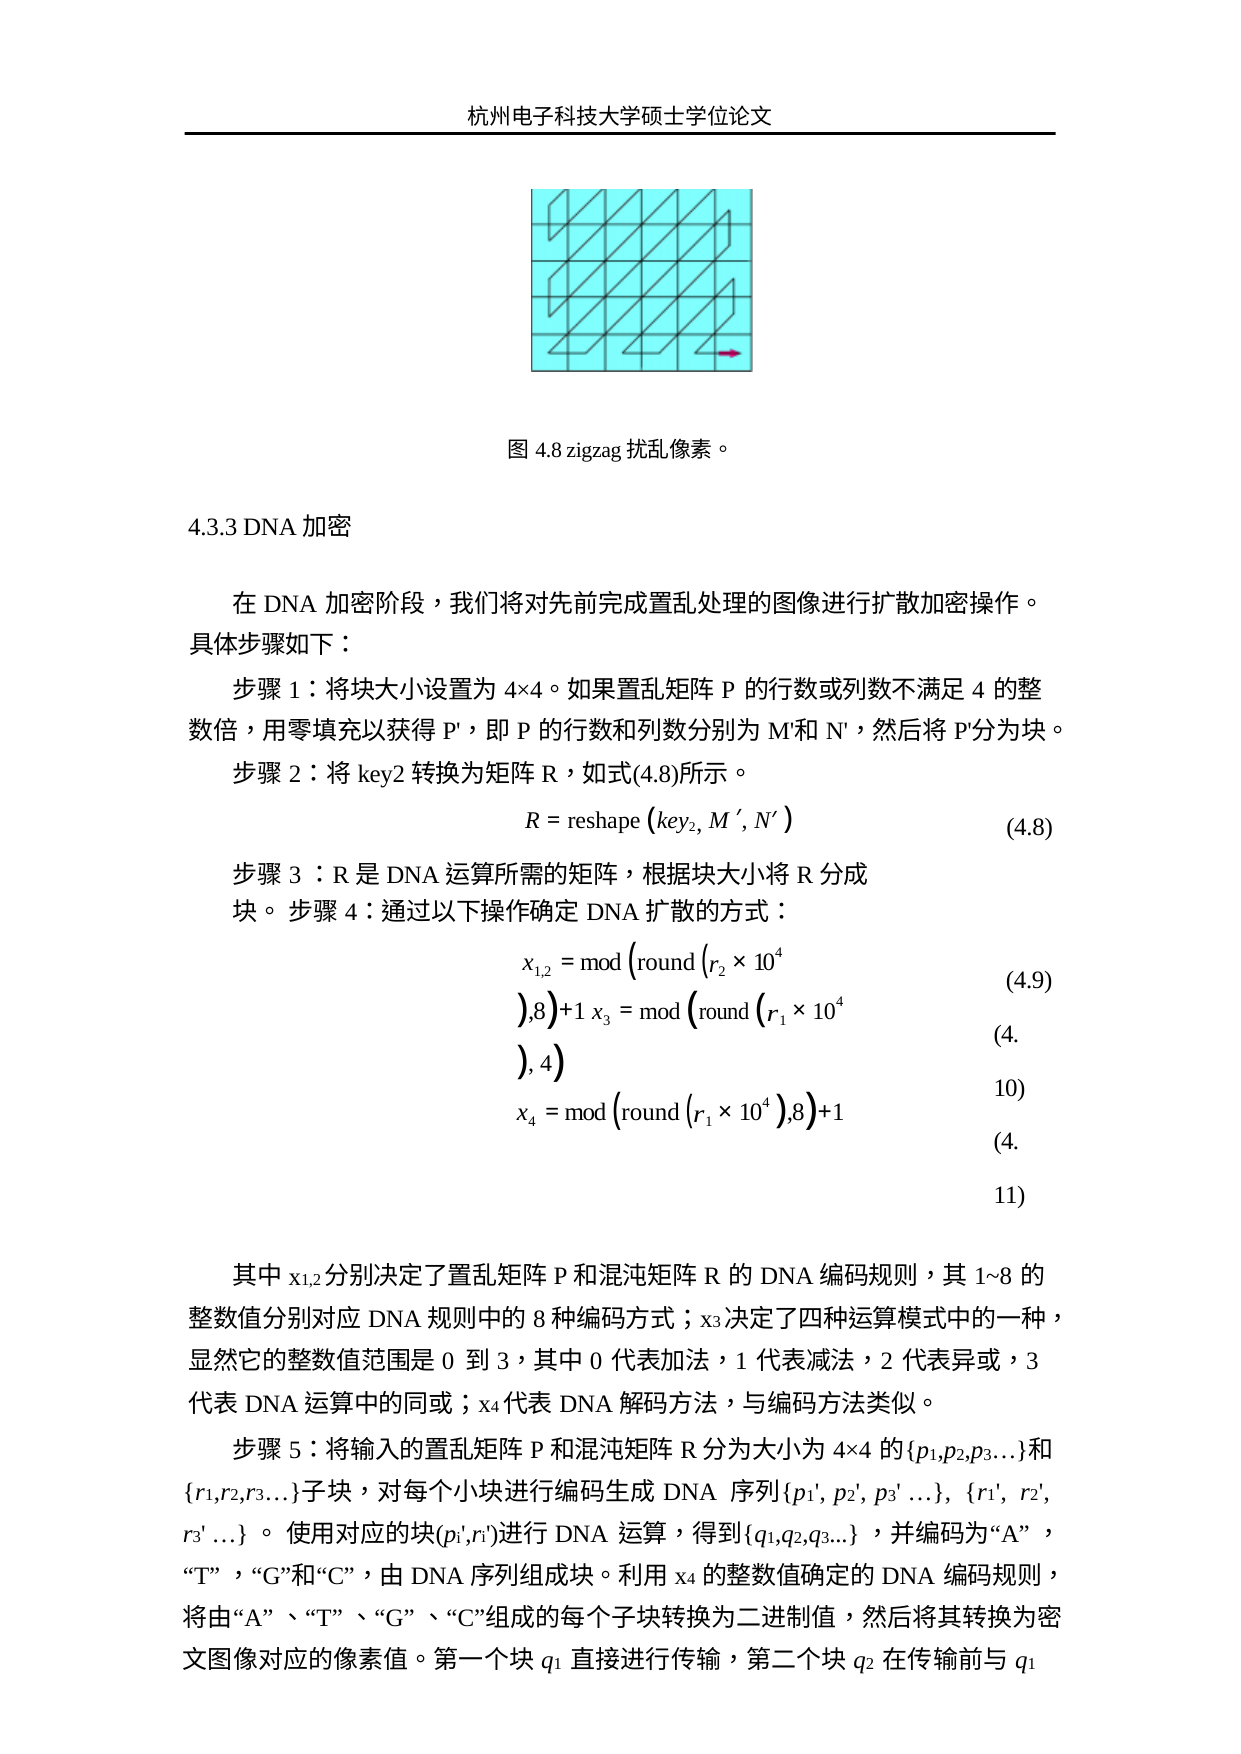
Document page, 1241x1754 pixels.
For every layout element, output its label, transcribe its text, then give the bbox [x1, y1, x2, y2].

text x1,2 = mod (round (r2 × 104 ),8)+1 x3 = mod (round (r1 × 104 ), 4) [516, 931, 854, 1088]
text x4 = mod (round (r1 × 104 ),8)+1 [517, 1088, 983, 1132]
text (4.8) [1006, 817, 1074, 840]
text 步骤 3 ：R 是 DNA 运算所需的矩阵，根据块大小将 R 分成块。 步骤 4：通过以下操作确定 DNA 扩散的方式： [232, 857, 912, 928]
text 步骤 5：将输入的置乱矩阵 P 和混沌矩阵 R 分为大小为 4×4 的{p1,p2,p3…}和 {r1,r2,r3…}子块，对每个小块进行编码生成 DNA 序列{p1', p2', p3' …}, {r1', r2', r3' …} 。 使用对应的块(pi',ri')进行 DNA 运算，得到{q1,q2,q3...} ，并编码为“A” ， “T” ，“G”和“C”，由 DNA 序列组成块。利用 x4 的整数值确定的 DNA 编码规则， 将由“A” 、“T” 、“G” 、“C”组成的每个子块转换为二进制值，然后将其转换为密 文图像对应的像素值。第一个块 q1 直接进行传输，第二个块 q2 在传输前与 q1 [183, 1432, 1072, 1676]
text 步骤 2：将 key2 转换为矩阵 R，如式(4.8)所示。 [232, 759, 983, 789]
text 步骤 1：将块大小设置为 4×4。如果置乱矩阵 P 的行数或列数不满足 4 的整 数倍，用零填充以获得 P'，即 P 的行数和列数分别为 M'和 N'，然后将 P'分为块。 [189, 672, 1074, 747]
text (4.9) (4. 10) (4. 11) [993, 965, 1053, 1209]
text 在 DNA 加密阶段，我们将对先前完成置乱处理的图像进行扩散加密操作。 具体步骤如下： [189, 586, 1049, 661]
text 其中 x1,2分别决定了置乱矩阵 P 和混沌矩阵 R 的 DNA 编码规则，其 1~8 的 整数值分别对应 DNA 规则中的 8 种编码方式；x3 决定了四种运算模式中的一种， 显然它的整数值范围是 0 到 3，其中 0 代表加法，1 代表减法，2 代表异或，3 代表 DNA 运算中的同或；x4 代表 DNA 解码方法，与编码方法类似。 [188, 1258, 1072, 1419]
text R = reshape (key2, M ′, N′ ) [525, 798, 983, 836]
text 图 4.8 zigzag 扰乱像素。 [507, 437, 1074, 463]
picture [531, 189, 753, 372]
text 4.3.3 DNA 加密 [188, 510, 1074, 541]
